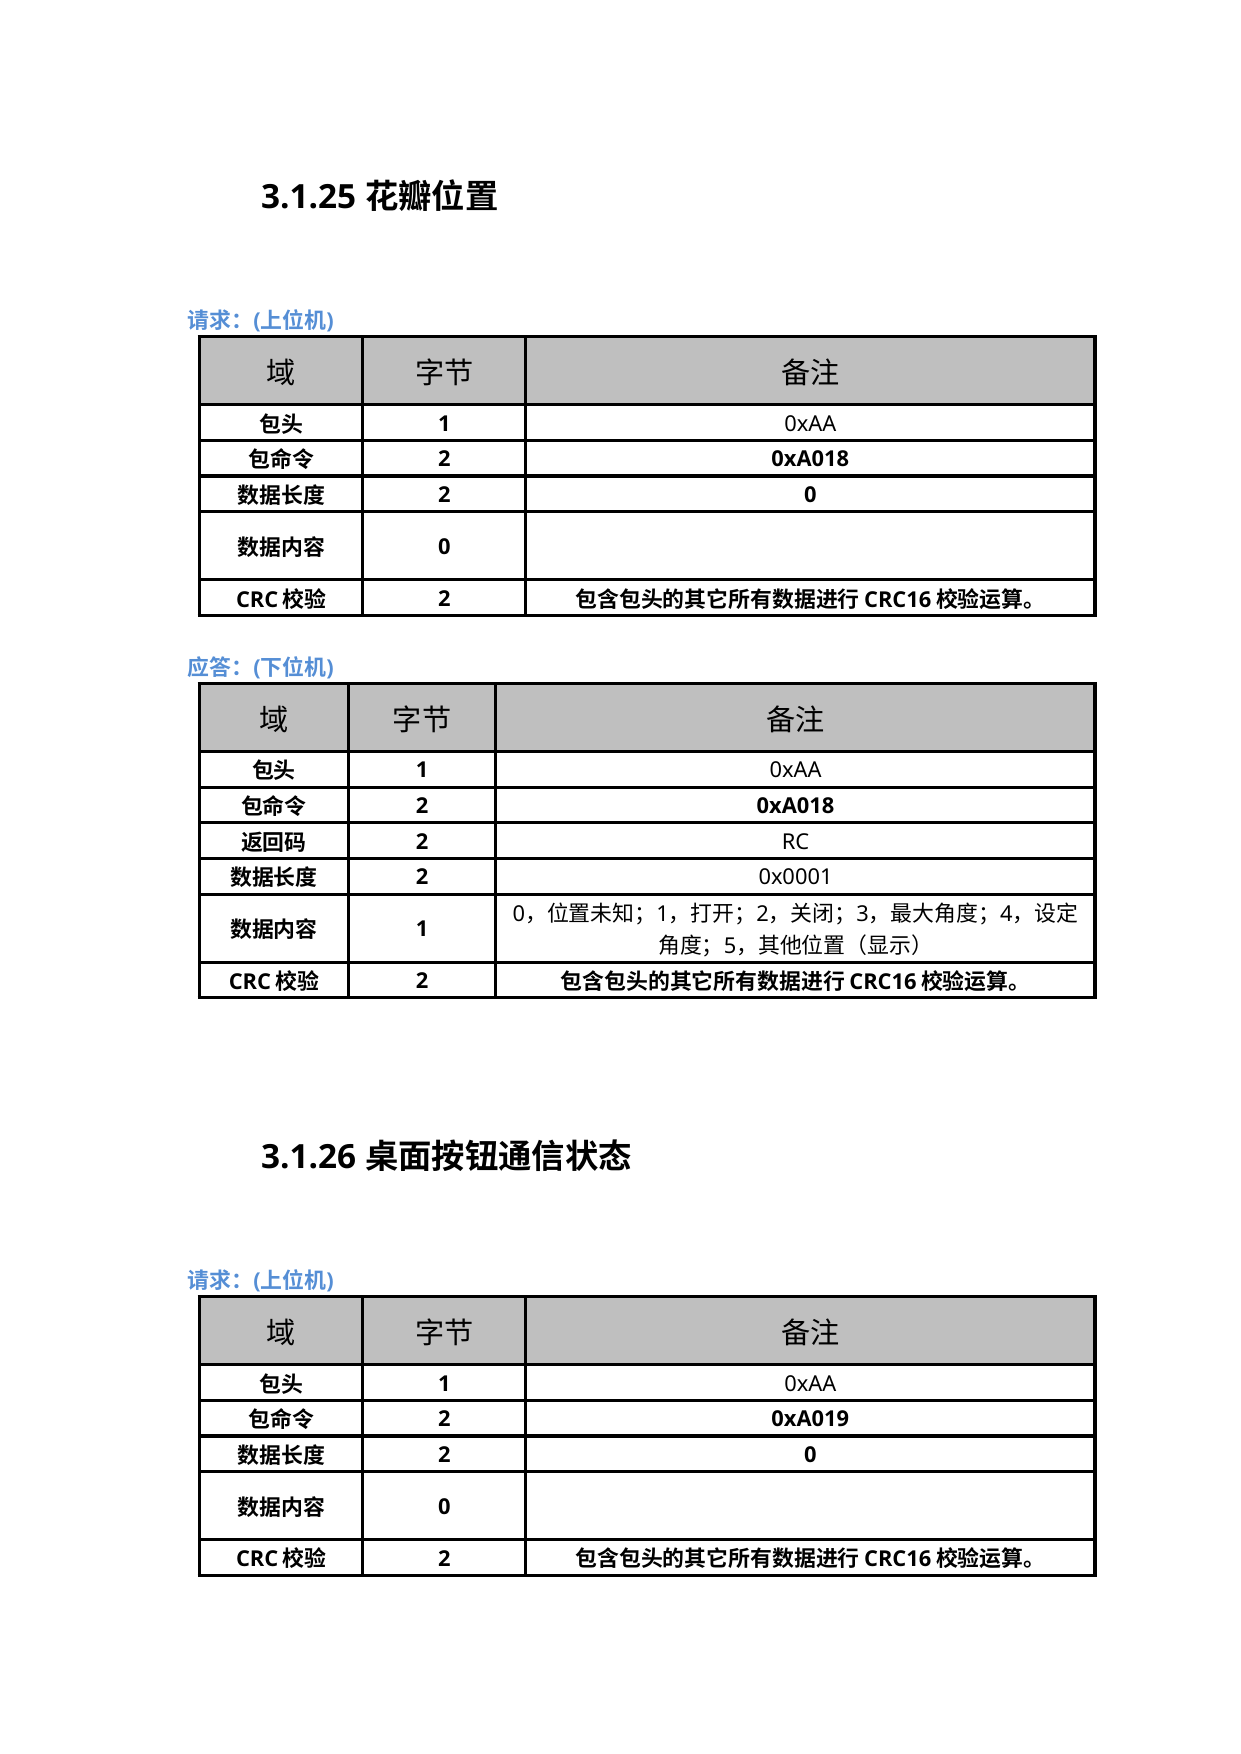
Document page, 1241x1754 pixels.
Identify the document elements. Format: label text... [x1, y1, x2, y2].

table_header 域 [201, 1298, 361, 1363]
table_cell 包头 [201, 1366, 361, 1399]
table_cell 包命令 [201, 1402, 361, 1434]
table_cell 0 [364, 513, 524, 578]
table_cell [527, 1473, 1093, 1538]
table_header 备注 [527, 338, 1093, 403]
table_cell 包含包头的其它所有数据进行CRC16校验运算。 [527, 1541, 1093, 1574]
table_cell CRC校验 [201, 964, 347, 996]
table_cell 0xA019 [527, 1402, 1093, 1434]
table_header 域 [201, 338, 361, 403]
table_cell 1 [364, 1366, 524, 1399]
table_cell 0 [527, 1438, 1093, 1470]
table_cell 0x0001 [497, 860, 1093, 892]
table_header 域 [201, 685, 347, 750]
table_header 字节 [350, 685, 494, 750]
table_header 字节 [364, 1298, 524, 1363]
table_header 字节 [364, 338, 524, 403]
table_cell 0xAA [497, 753, 1093, 786]
table_cell 包含包头的其它所有数据进行CRC16校验运算。 [527, 581, 1093, 614]
table_cell 0xA018 [497, 789, 1093, 821]
table_cell 2 [364, 478, 524, 510]
table_cell 包命令 [201, 442, 361, 474]
table_cell 2 [364, 1541, 524, 1574]
table_cell 数据长度 [201, 478, 361, 510]
table_cell 包头 [201, 753, 347, 786]
text 请求：(上位机) [187, 302, 1053, 335]
table_cell 2 [350, 824, 494, 857]
table_cell 包头 [201, 406, 361, 439]
table_cell 2 [364, 581, 524, 614]
table_cell 0xAA [527, 406, 1093, 439]
table_cell 数据长度 [201, 860, 347, 892]
table_header 备注 [527, 1298, 1093, 1363]
table_cell 2 [364, 1438, 524, 1470]
table_cell 2 [364, 1402, 524, 1434]
table_cell 2 [350, 964, 494, 996]
table_cell 返回码 [201, 824, 347, 857]
subtitle 3.1.25 花瓣位置 [261, 162, 1053, 227]
table_cell 1 [350, 753, 494, 786]
table_cell [527, 513, 1093, 578]
text 请求：(上位机) [187, 1262, 1053, 1295]
table_cell 0，位置未知；1，打开；2，关闭；3，最大角度；4，设定角度；5，其他位置（显示） [497, 896, 1093, 961]
table_cell 0 [527, 478, 1093, 510]
table_header 备注 [497, 685, 1093, 750]
table_cell 包命令 [201, 789, 347, 821]
table_cell 2 [350, 789, 494, 821]
table_cell 数据内容 [201, 513, 361, 578]
table_cell 0 [364, 1473, 524, 1538]
table_cell CRC校验 [201, 581, 361, 614]
table_cell 0xAA [527, 1366, 1093, 1399]
table_cell 包含包头的其它所有数据进行CRC16校验运算。 [497, 964, 1093, 996]
table_cell 0xA018 [527, 442, 1093, 474]
table_cell CRC校验 [201, 1541, 361, 1574]
text 应答：(下位机) [187, 649, 1053, 682]
table_cell 数据内容 [201, 1473, 361, 1538]
table_cell 2 [364, 442, 524, 474]
subtitle 3.1.26 桌面按钮通信状态 [261, 1122, 1053, 1187]
table_cell 1 [364, 406, 524, 439]
table_cell 数据内容 [201, 896, 347, 961]
table_cell 1 [350, 896, 494, 961]
table_cell RC [497, 824, 1093, 857]
table_cell 2 [350, 860, 494, 892]
table_cell 数据长度 [201, 1438, 361, 1470]
